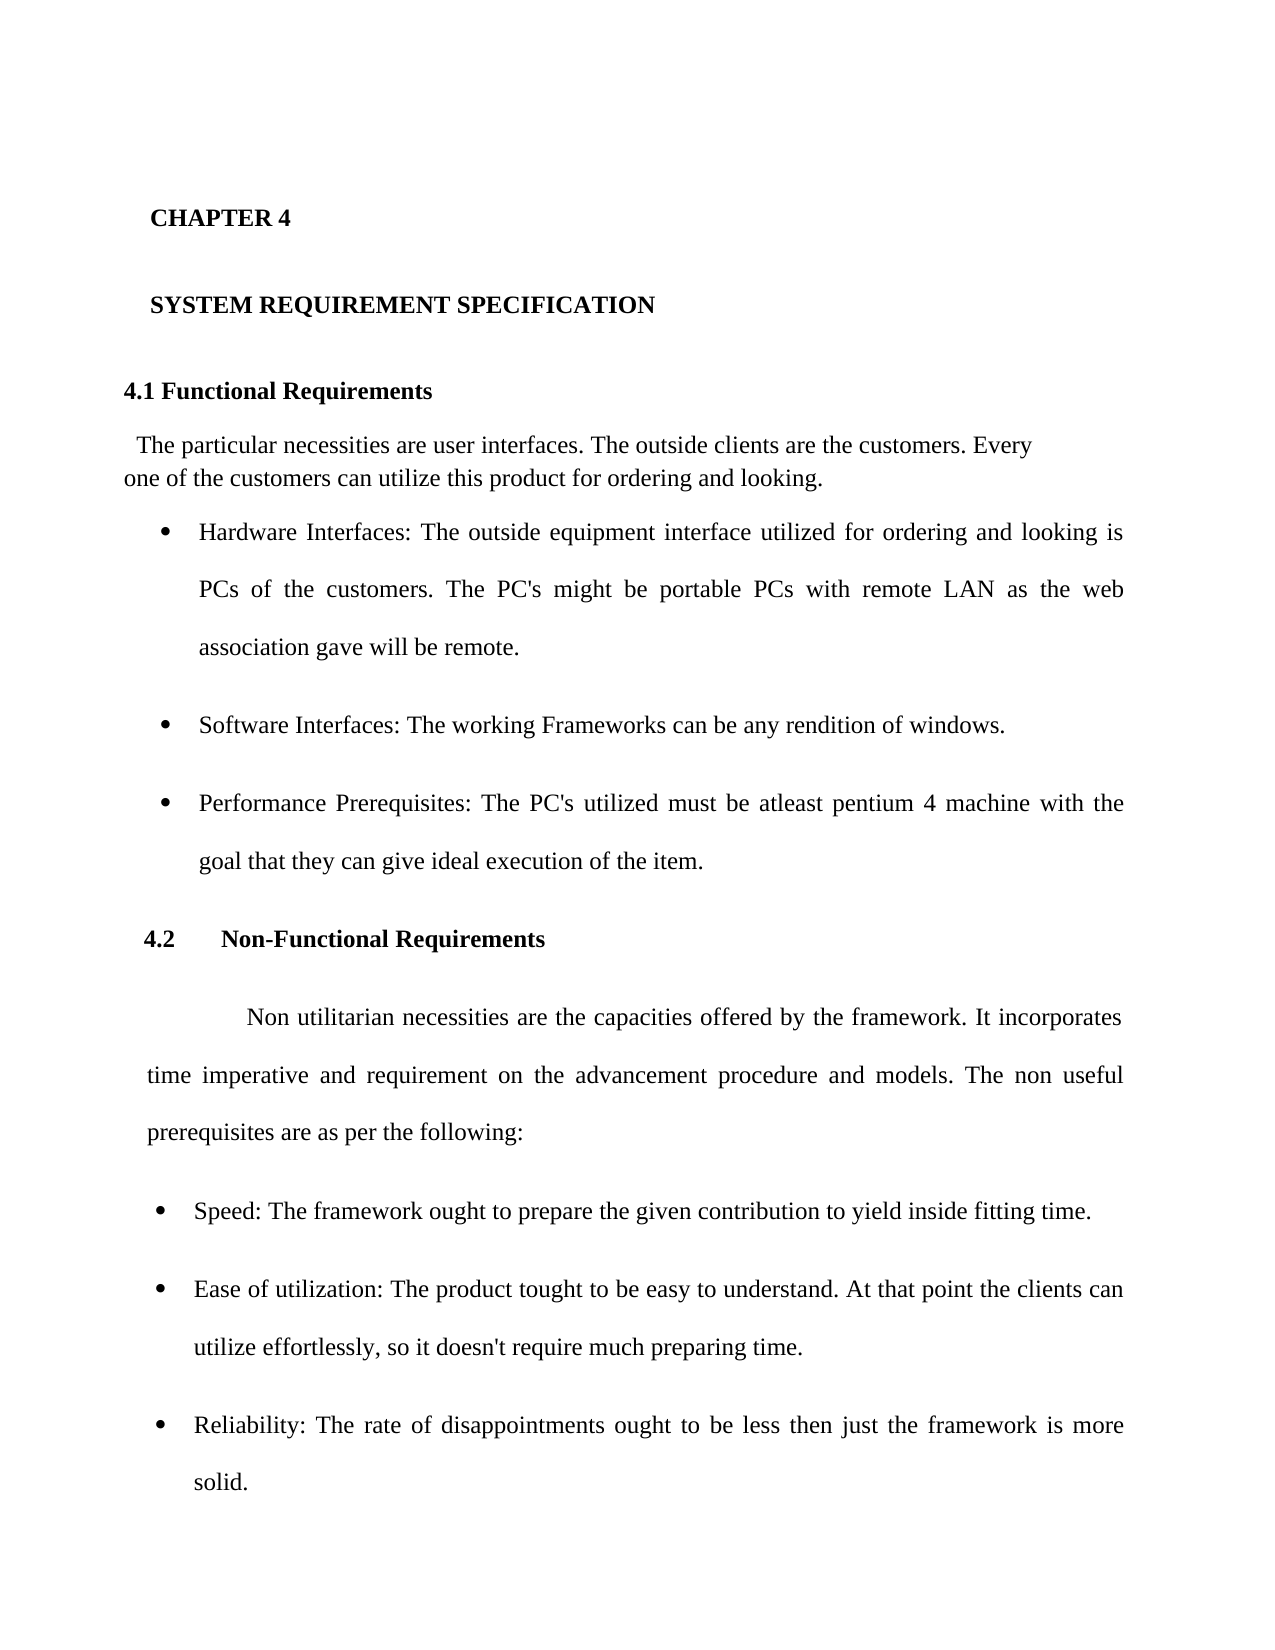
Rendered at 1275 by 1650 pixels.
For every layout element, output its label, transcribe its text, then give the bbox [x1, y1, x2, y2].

text Non utilitarian necessities are the capacities offered by the framework. It incorporates time imperative and requirement on the advancement procedure and models. The non useful prerequisites are as per the following: [144, 1002, 1125, 1146]
list Reliability: The rate of disappointments ought to be less then just the framework is more solid. [156, 1410, 1125, 1496]
list Software Interfaces: The working Frameworks can be any rendition of windows. [161, 710, 1125, 739]
text The particular necessities are user interfaces. The outside clients are the customers. Every one of the customers can utilize this product for ordering and looking. [123, 430, 1061, 492]
list Performance Prerequisites: The PC's utilized must be atleast pentium 4 machine with the goal that they can give ideal execution of the item. [161, 788, 1125, 874]
list Ease of utilization: The product tought to be easy to understand. At that point the clients can utilize effortlessly, so it doesn't require much preparing time. [156, 1274, 1125, 1360]
text 4.1 Functional Requirements [123, 376, 1061, 405]
list Hardware Interfaces: The outside equipment interface utilized for ordering and looking is PCs of the customers. The PC's might be portable PCs with remote LAN as the web association gave will be remote. [161, 517, 1125, 660]
list Speed: The framework ought to prepare the given contribution to yield inside fitting time. [156, 1196, 1125, 1224]
text SYSTEM REQUIREMENT SPECIFICATION [150, 290, 1125, 318]
text CHAPTER 4 [150, 203, 1125, 232]
text 4.2 Non-Functional Requirements [144, 924, 1125, 953]
